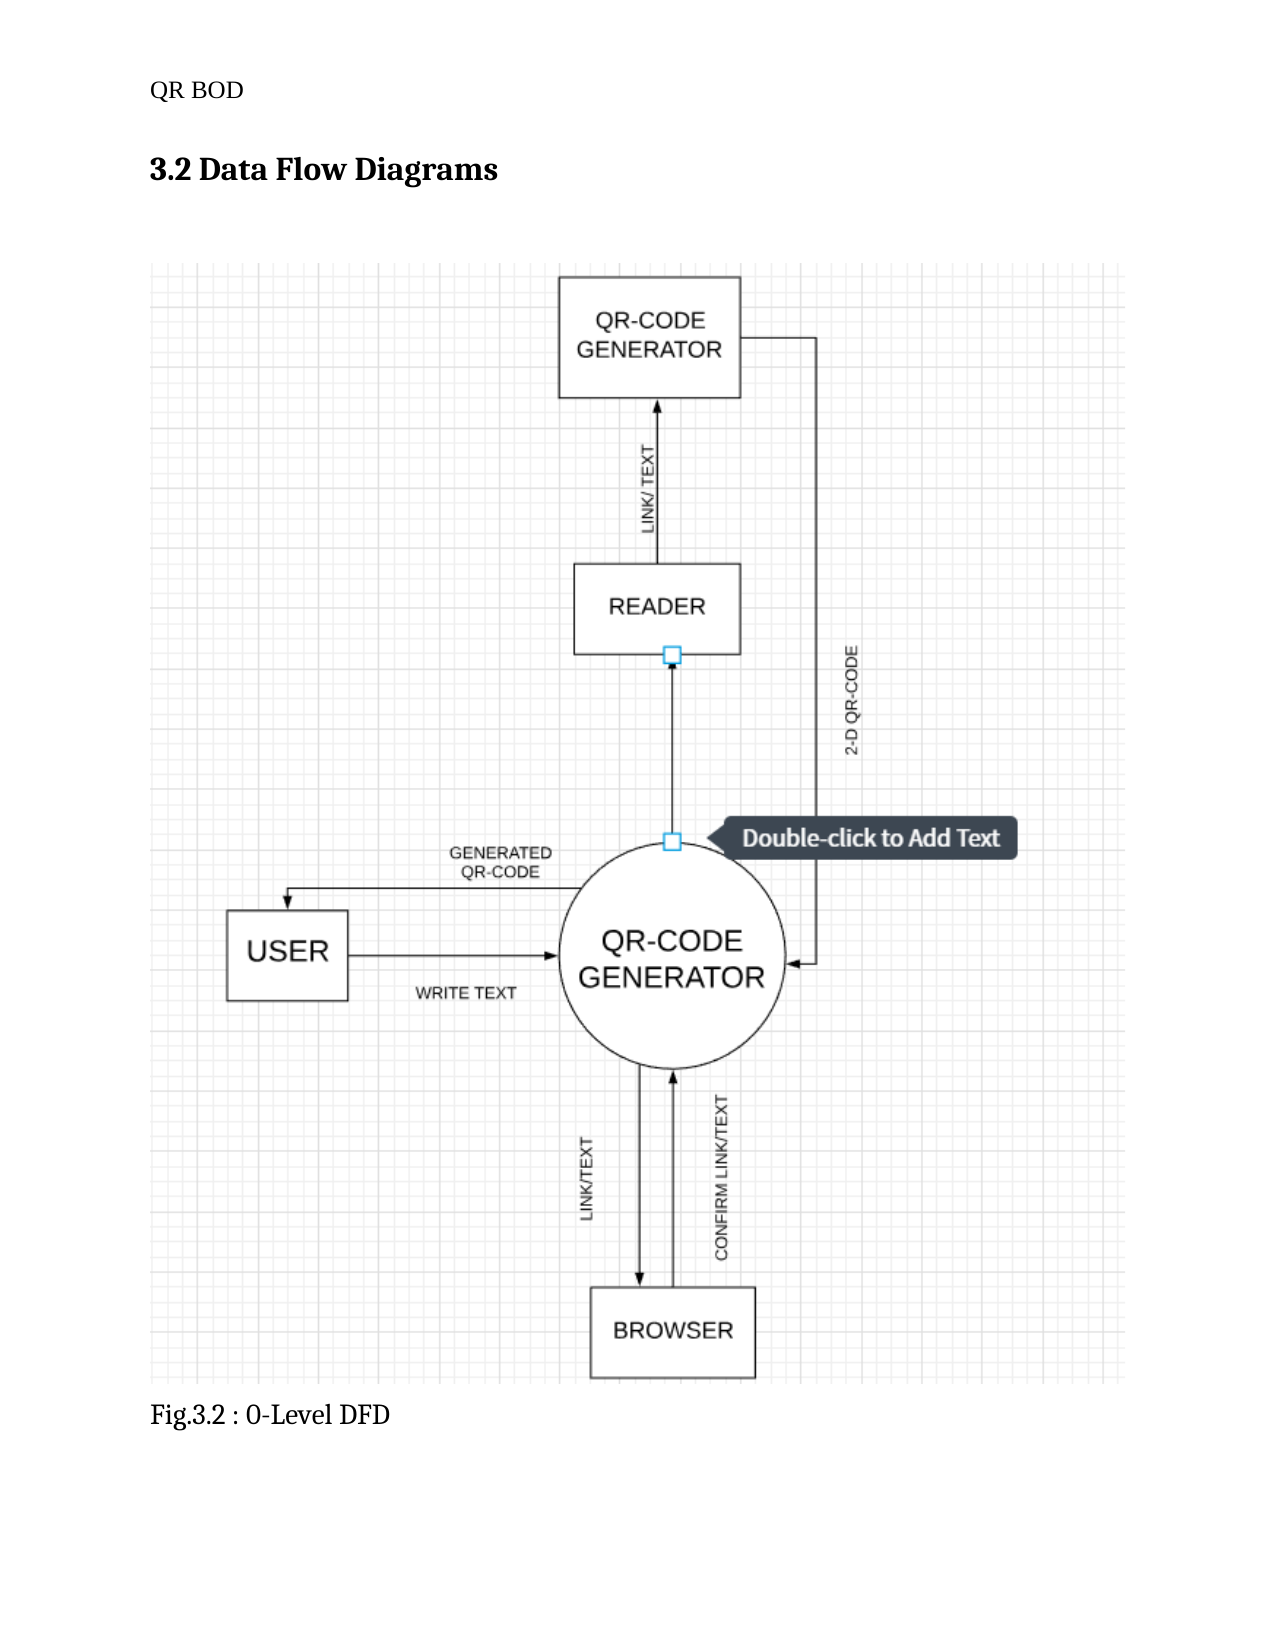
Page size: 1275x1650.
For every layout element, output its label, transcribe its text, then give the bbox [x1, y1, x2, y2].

picture [150, 263, 1125, 1384]
text Fig.3.2 : 0-Level DFD [150, 1398, 1125, 1432]
subtitle 3.2 Data Flow Diagrams [150, 150, 1125, 188]
